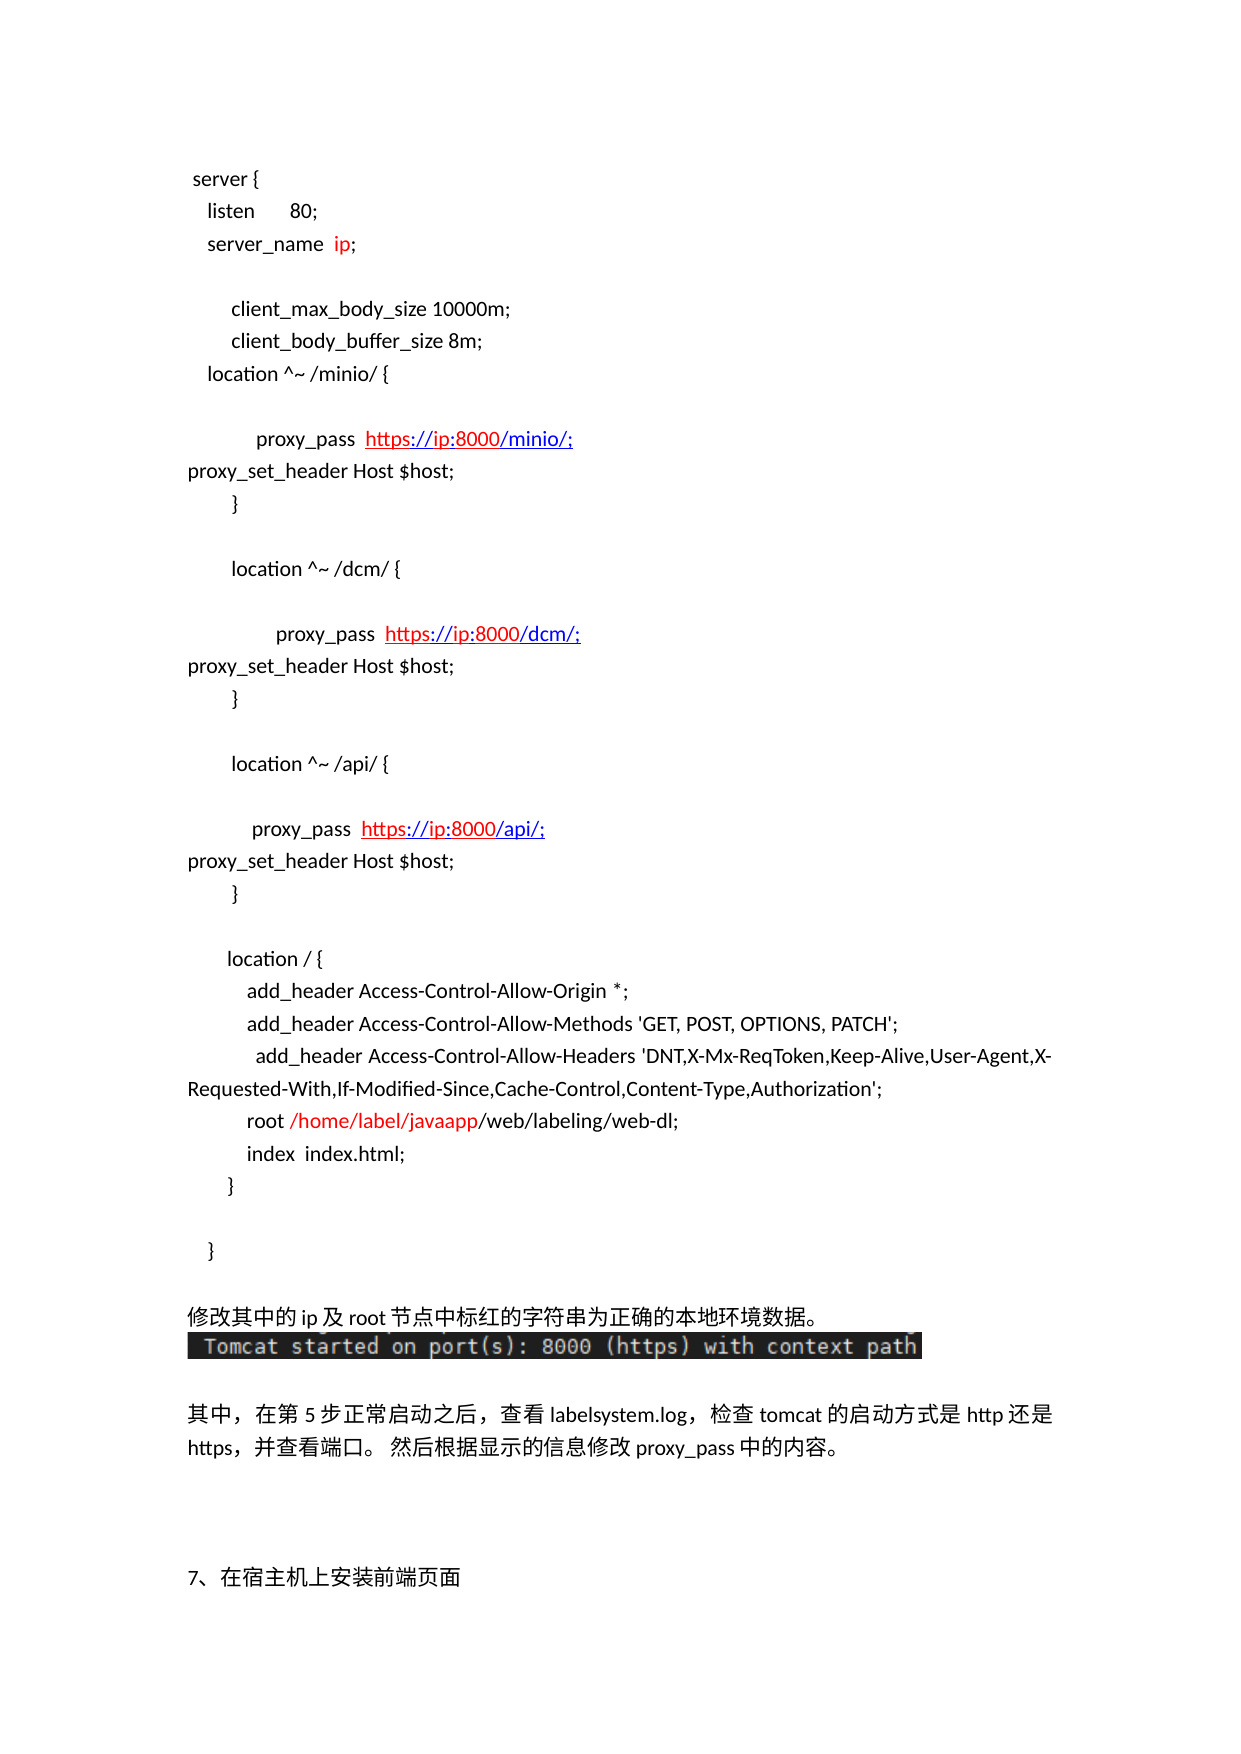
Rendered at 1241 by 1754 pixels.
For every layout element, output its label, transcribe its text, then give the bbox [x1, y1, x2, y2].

list } [187, 487, 1053, 519]
picture [187, 1332, 922, 1359]
list client_body_buffer_size 8m; [187, 324, 1053, 357]
list index index.html; [187, 1137, 1053, 1169]
list proxy_set_header Host $host; [187, 454, 1053, 487]
list location / { [187, 942, 1053, 974]
list proxy_pass https://ip:8000/dcm/; [187, 617, 1053, 649]
list add_header Access-Control-Allow-Methods 'GET, POST, OPTIONS, PATCH'; [187, 1007, 1053, 1039]
list 修改其中的ip及root节点中标红的字符串为正确的本地环境数据。 [187, 1299, 1053, 1332]
list server { [187, 162, 1053, 194]
list proxy_pass https://ip:8000/minio/; [187, 422, 1053, 454]
list client_max_body_size 10000m; [187, 292, 1053, 324]
list 其中，在第5步正常启动之后，查看labelsystem.log，检查tomcat的启动方式是http还是https，并查看端口。 然后根据显示的信息修改proxy_pass中的内容。 [187, 1397, 1053, 1462]
list } [187, 1234, 1053, 1267]
list location ^~ /minio/ { [187, 357, 1053, 389]
list } [187, 1169, 1053, 1202]
list } [187, 682, 1053, 714]
list 7、在宿主机上安装前端页面 [187, 1559, 1053, 1592]
list add_header Access-Control-Allow-Origin *; [187, 974, 1053, 1007]
list listen 80; [187, 194, 1053, 227]
list location ^~ /dcm/ { [187, 552, 1053, 584]
list proxy_pass https://ip:8000/api/; [187, 812, 1053, 844]
list location ^~ /api/ { [187, 747, 1053, 779]
list } [187, 877, 1053, 909]
list root /home/label/javaapp/web/labeling/web-dl; [187, 1104, 1053, 1137]
list add_header Access-Control-Allow-Headers 'DNT,X-Mx-ReqToken,Keep-Alive,User-Agent,X-Requested-With,If-Modified-Since,Cache-Control,Content-Type,Authorization'; [187, 1039, 1053, 1104]
list proxy_set_header Host $host; [187, 649, 1053, 682]
list proxy_set_header Host $host; [187, 844, 1053, 877]
list server_name ip; [187, 227, 1053, 259]
